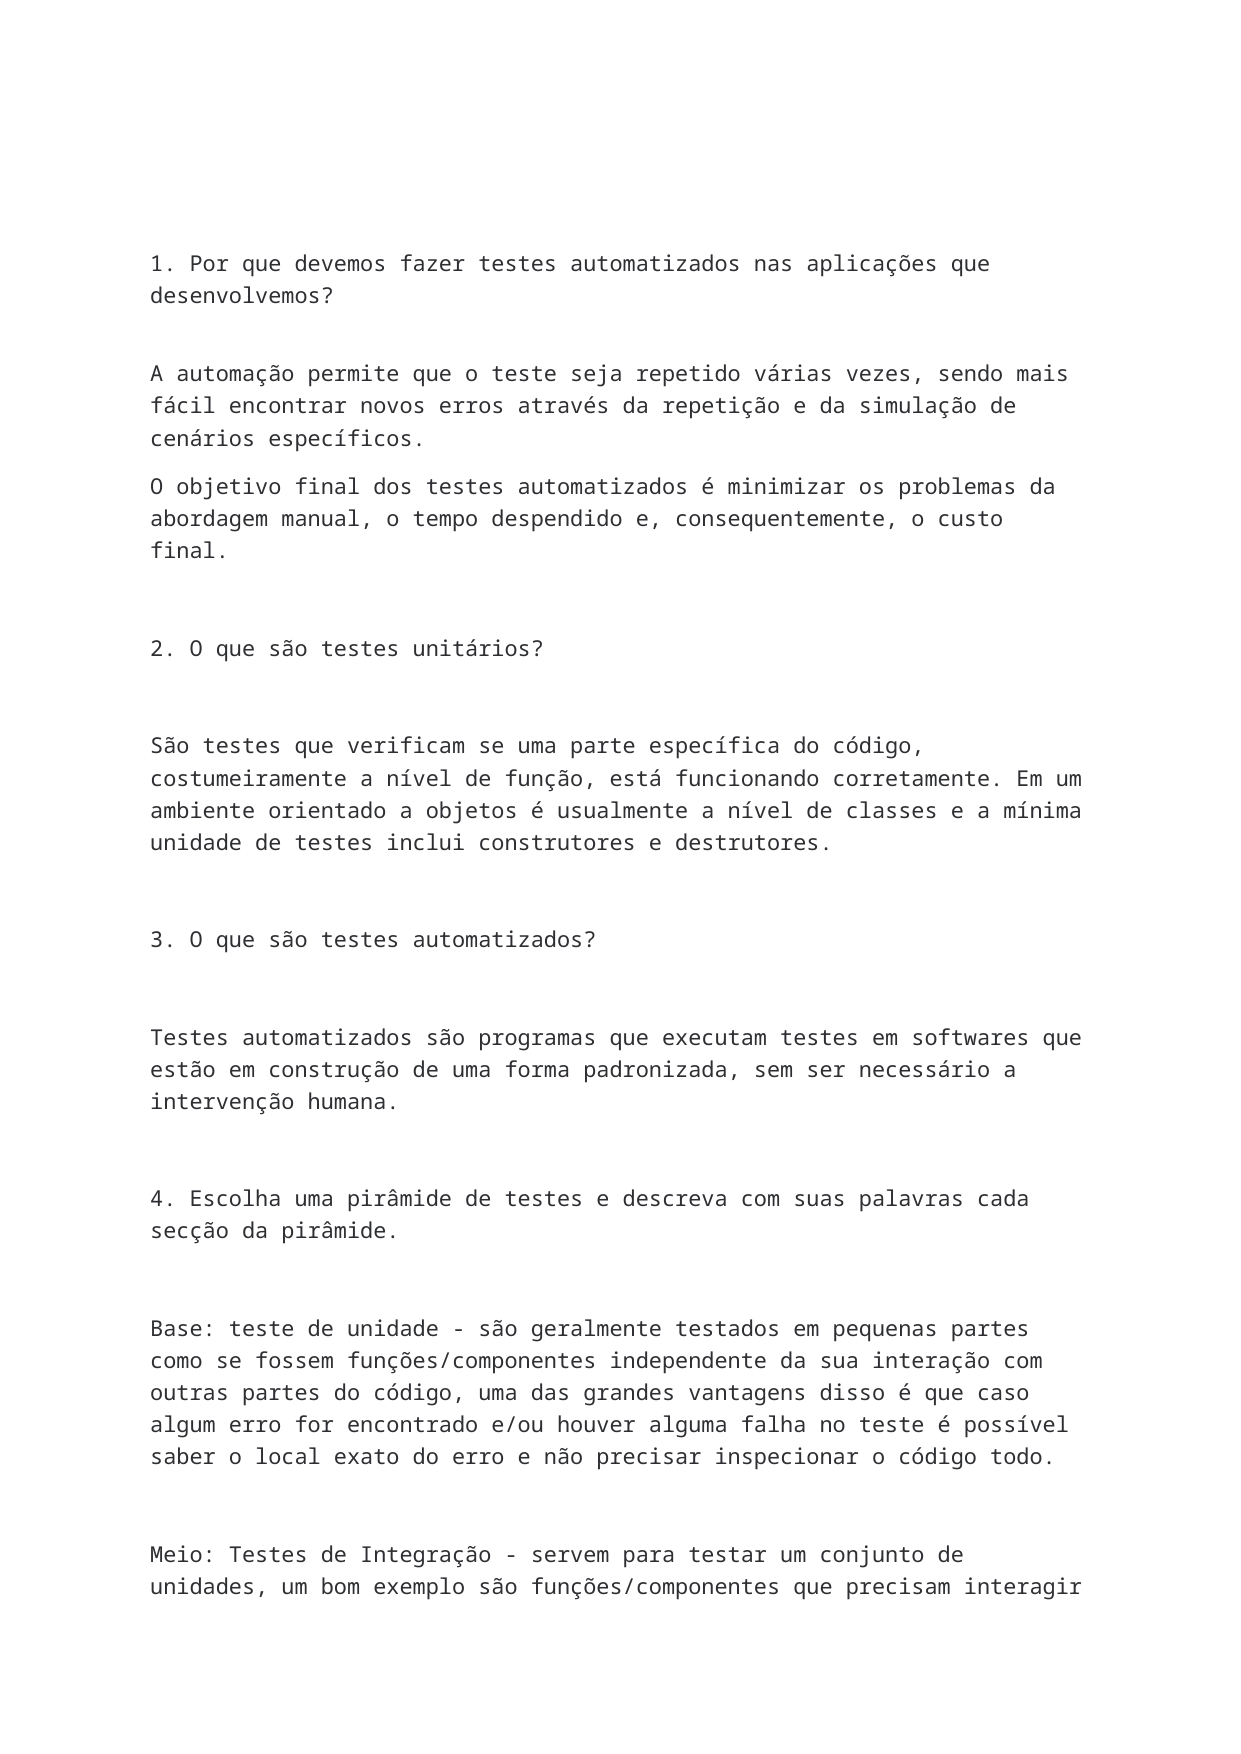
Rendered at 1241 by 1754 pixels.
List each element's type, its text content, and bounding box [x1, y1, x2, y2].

text 2. O que são testes unitários? [150, 633, 1090, 663]
text Testes automatizados são programas que executam testes em softwares que estão em construção de uma forma padronizada, sem ser necessário a intervenção humana. [150, 1022, 1090, 1116]
text Base: teste de unidade - são geralmente testados em pequenas partes como se fossem funções/componentes independente da sua interação com outras partes do código, uma das grandes vantagens disso é que caso algum erro for encontrado e/ou houver alguma falha no teste é possível saber o local exato do erro e não precisar inspecionar o código todo. [150, 1313, 1090, 1471]
text São testes que verificam se uma parte específica do código, costumeiramente a nível de função, está funcionando corretamente. Em um ambiente orientado a objetos é usualmente a nível de classes e a mínima unidade de testes inclui construtores e destrutores. [150, 731, 1090, 857]
text 3. O que são testes automatizados? [150, 924, 1090, 954]
text A automação permite que o teste seja repetido várias vezes, sendo mais fácil encontrar novos erros através da repetição e da simulação de cenários específicos. [150, 358, 1090, 452]
text O objetivo final dos testes automatizados é minimizar os problemas da abordagem manual, o tempo despendido e, consequentemente, o custo final. [150, 471, 1090, 565]
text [150, 1539, 1090, 1601]
text 4. Escolha uma pirâmide de testes e descreva com suas palavras cada secção da pirâmide. [150, 1183, 1090, 1245]
text 1. Por que devemos fazer testes automatizados nas aplicações que desenvolvemos? [150, 247, 1090, 339]
